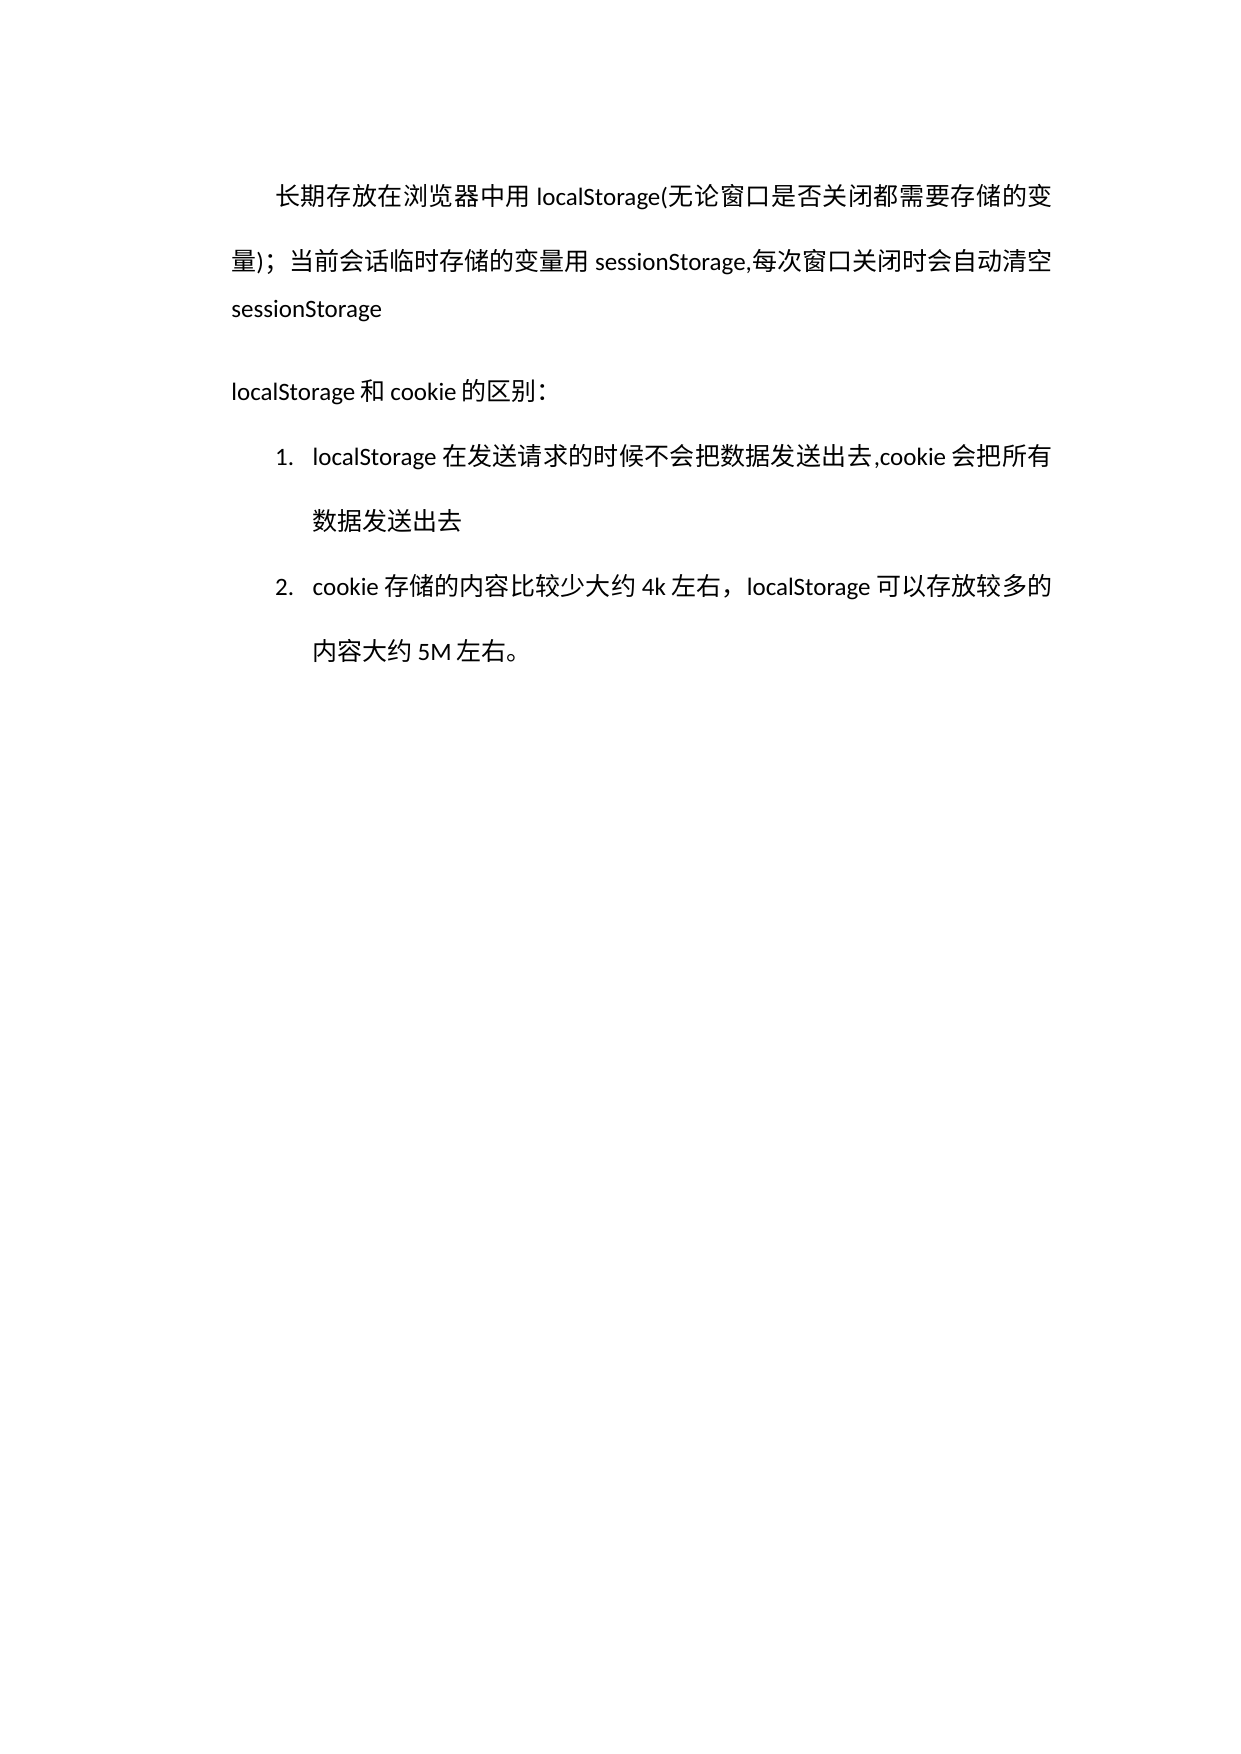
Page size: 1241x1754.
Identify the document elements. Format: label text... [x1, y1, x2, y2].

text 长期存放在浏览器中用localStorage(无论窗口是否关闭都需要存储的变量)；当前会话临时存储的变量用sessionStorage,每次窗口关闭时会自动清空sessionStorage [231, 162, 1053, 324]
text localStorage和cookie的区别： [187, 357, 1053, 422]
list localStorage在发送请求的时候不会把数据发送出去,cookie会把所有数据发送出去 [275, 422, 1053, 552]
list cookie存储的内容比较少大约4k左右，localStorage可以存放较多的内容大约5M左右。 [275, 552, 1053, 682]
